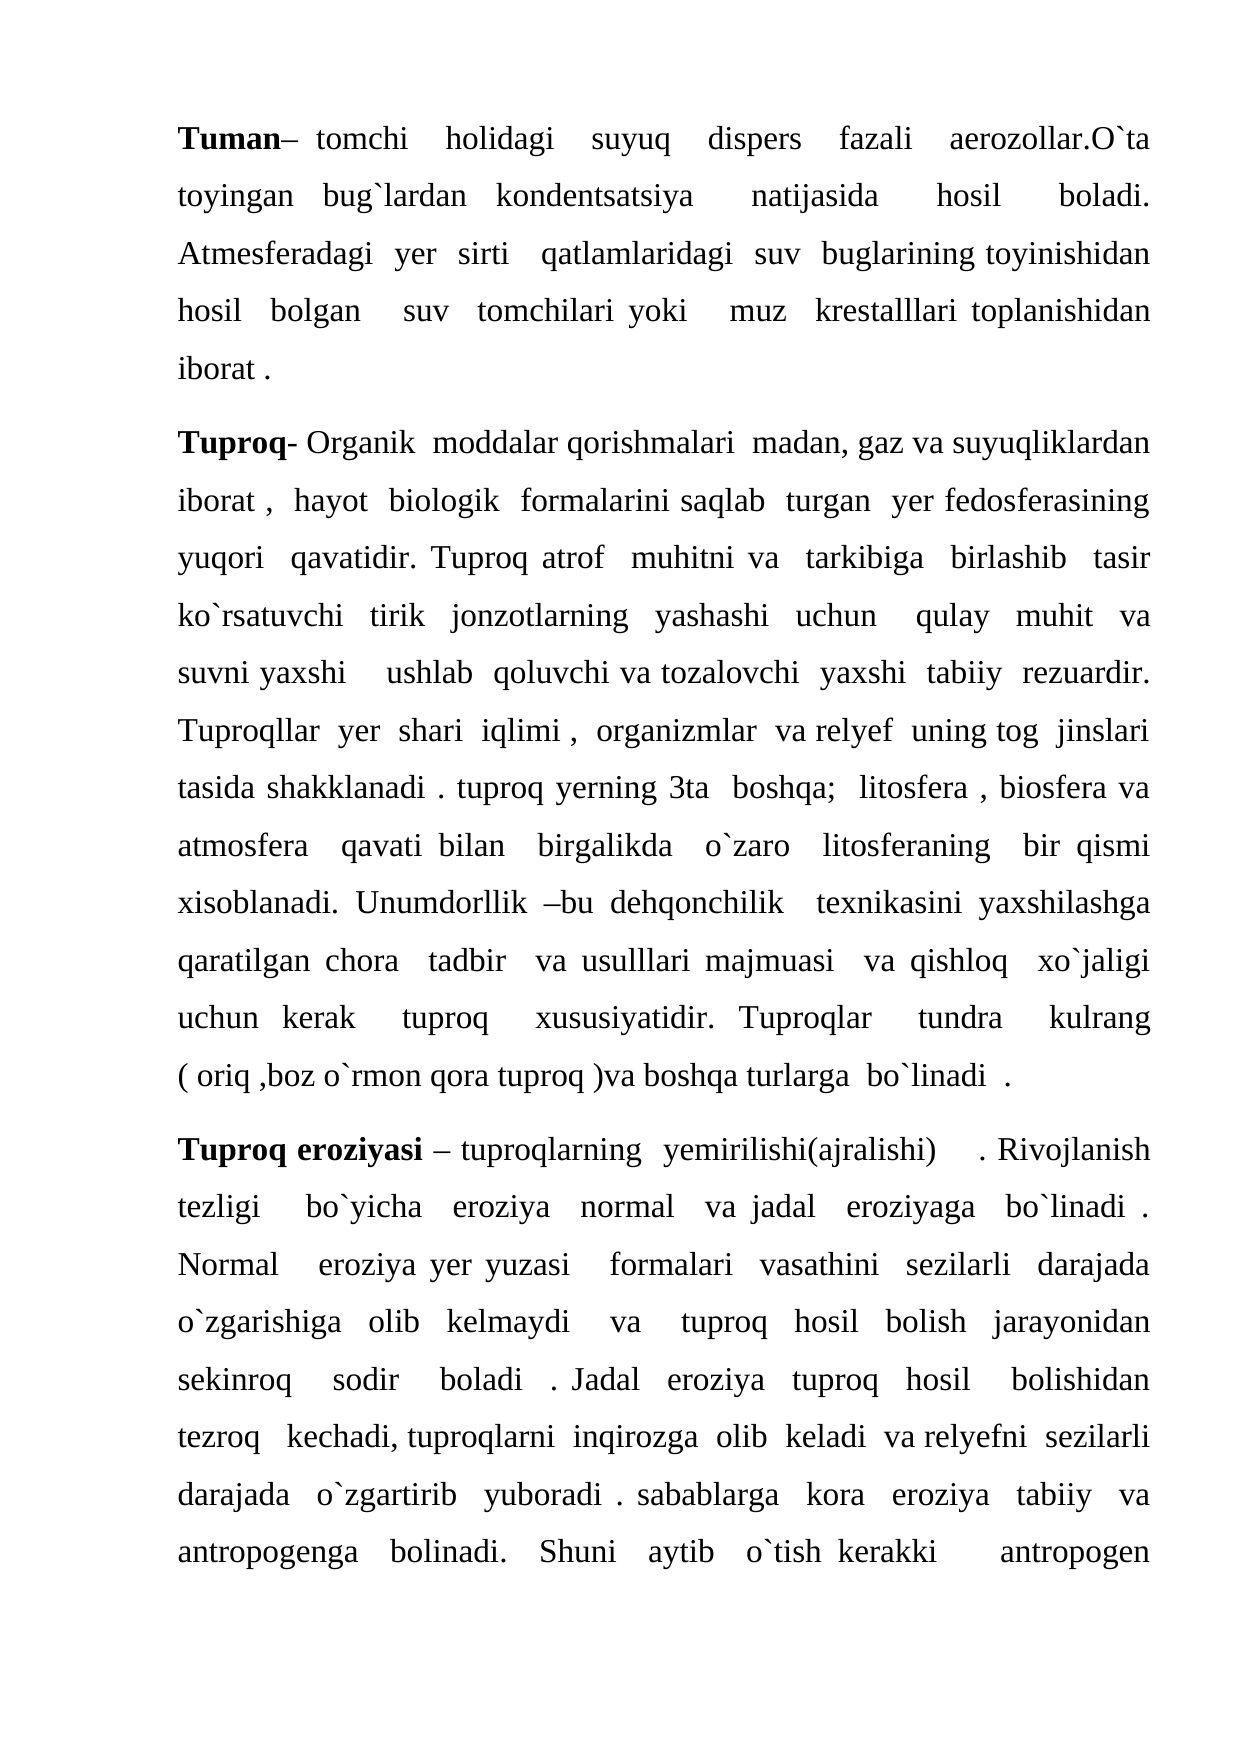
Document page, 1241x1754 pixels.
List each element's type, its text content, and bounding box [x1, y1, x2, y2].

text Tuman– tomchi holidagi suyuq dispers fazali aerozollar.O`ta toyingan bug`lardan kondentsatsiya natijasida hosil boladi. Atmesferadagi yer sirti qatlamlaridagi suv buglarining toyinishidan hosil bolgan suv tomchilari yoki muz krestalllari toplanishidan iborat . [177, 118, 1152, 386]
text Tuproq- Organik moddalar qorishmalari madan, gaz va suyuqliklardan iborat , hayot biologik formalarini saqlab turgan yer fedosferasining yuqori qavatidir. Tuproq atrof muhitni va tarkibiga birlashib tasir ko`rsatuvchi tirik jonzotlarning yashashi uchun qulay muhit va suvni yaxshi ushlab qoluvchi va tozalovchi yaxshi tabiiy rezuardir. Tuproqllar yer shari iqlimi , organizmlar va relyef uning tog jinslari tasida shakklanadi . tuproq yerning 3ta boshqa; litosfera , biosfera va atmosfera qavati bilan birgalikda o`zaro litosferaning bir qismi xisoblanadi. Unumdorllik –bu dehqonchilik texnikasini yaxshilashga qaratilgan chora tadbir va usulllari majmuasi va qishloq xo`jaligi uchun kerak tuproq xususiyatidir. Tuproqlar tundra kulrang ( oriq ,boz o`rmon qora tuproq )va boshqa turlarga bo`linadi . [177, 422, 1152, 1093]
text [177, 1129, 1152, 1570]
